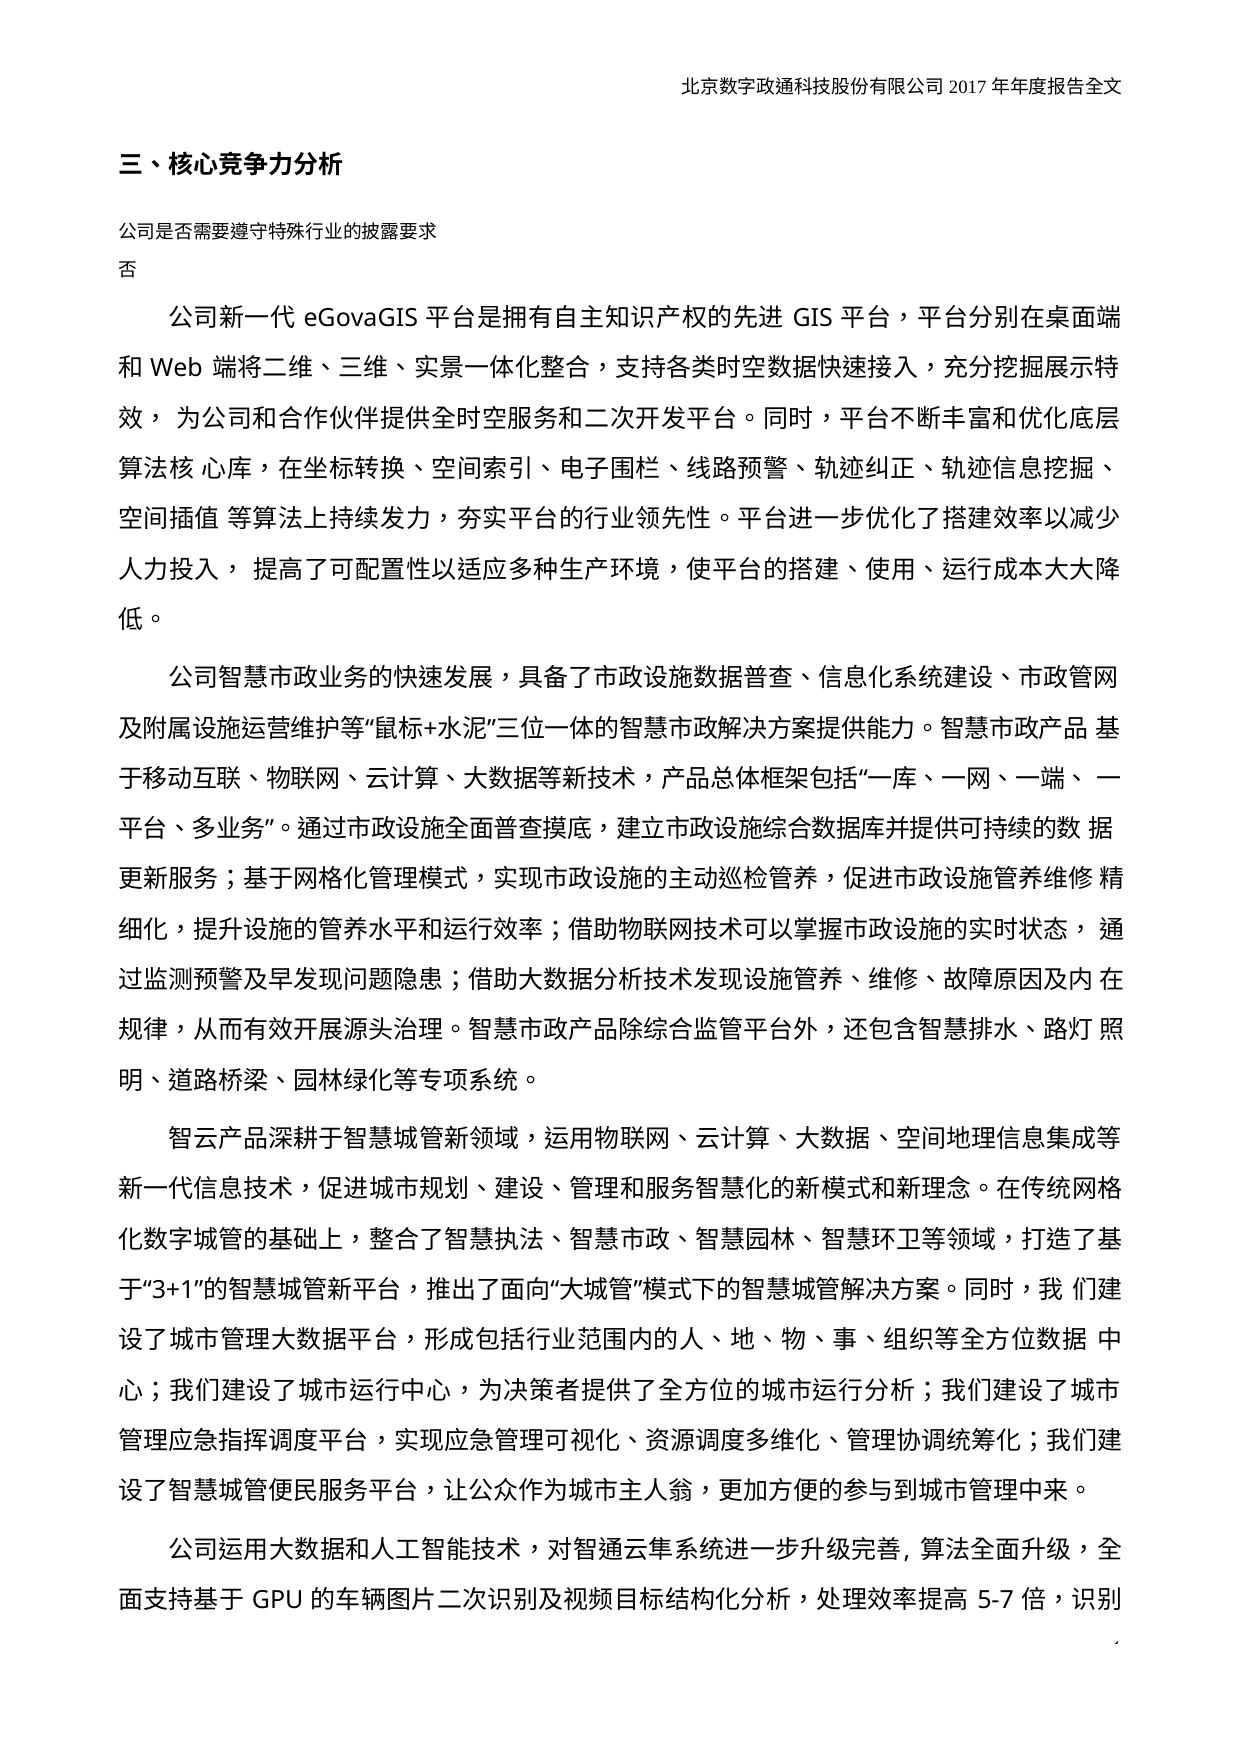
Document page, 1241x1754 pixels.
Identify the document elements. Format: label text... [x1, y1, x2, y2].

text 公司是否需要遵守特殊行业的披露要求 否 [118, 218, 439, 281]
text 公司智慧市政业务的快速发展，具备了市政设施数据普查、信息化系统建设、市政管网 及附属设施运营维护等“鼠标+水泥”三位一体的智慧市政解决方案提供能力。智慧市政产品 基于移动互联、物联网、云计算、大数据等新技术，产品总体框架包括“一库、一网、一端、 一平台、多业务”。通过市政设施全面普查摸底，建立市政设施综合数据库并提供可持续的数 据更新服务；基于网格化管理模式，实现市政设施的主动巡检管养，促进市政设施管养维修 精细化，提升设施的管养水平和运行效率；借助物联网技术可以掌握市政设施的实时状态， 通过监测预警及早发现问题隐患；借助大数据分析技术发现设施管养、维修、故障原因及内 在规律，从而有效开展源头治理。智慧市政产品除综合监管平台外，还包含智慧排水、路灯 照明、道路桥梁、园林绿化等专项系统。 [118, 660, 1136, 1096]
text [118, 1531, 1122, 1616]
subtitle 三、核心竞争力分析 [118, 147, 1136, 181]
text 智云产品深耕于智慧城管新领域，运用物联网、云计算、大数据、空间地理信息集成等 新一代信息技术，促进城市规划、建设、管理和服务智慧化的新模式和新理念。在传统网格 化数字城管的基础上，整合了智慧执法、智慧市政、智慧园林、智慧环卫等领域，打造了基 于“3+1”的智慧城管新平台，推出了面向“大城管”模式下的智慧城管解决方案。同时，我 们建设了城市管理大数据平台，形成包括行业范围内的人、地、物、事、组织等全方位数据 中心；我们建设了城市运行中心，为决策者提供了全方位的城市运行分析；我们建设了城市 管理应急指挥调度平台，实现应急管理可视化、资源调度多维化、管理协调统筹化；我们建 设了智慧城管便民服务平台，让公众作为城市主人翁，更加方便的参与到城市管理中来。 [118, 1121, 1122, 1507]
text 公司新一代 eGovaGIS 平台是拥有自主知识产权的先进 GIS 平台，平台分别在桌面端和 Web 端将二维、三维、实景一体化整合，支持各类时空数据快速接入，充分挖掘展示特效， 为公司和合作伙伴提供全时空服务和二次开发平台。同时，平台不断丰富和优化底层算法核 心库，在坐标转换、空间索引、电子围栏、线路预警、轨迹纠正、轨迹信息挖掘、空间插值 等算法上持续发力，夯实平台的行业领先性。平台进一步优化了搭建效率以减少人力投入， 提高了可配置性以适应多种生产环境，使平台的搭建、使用、运行成本大大降低。 [118, 300, 1122, 636]
